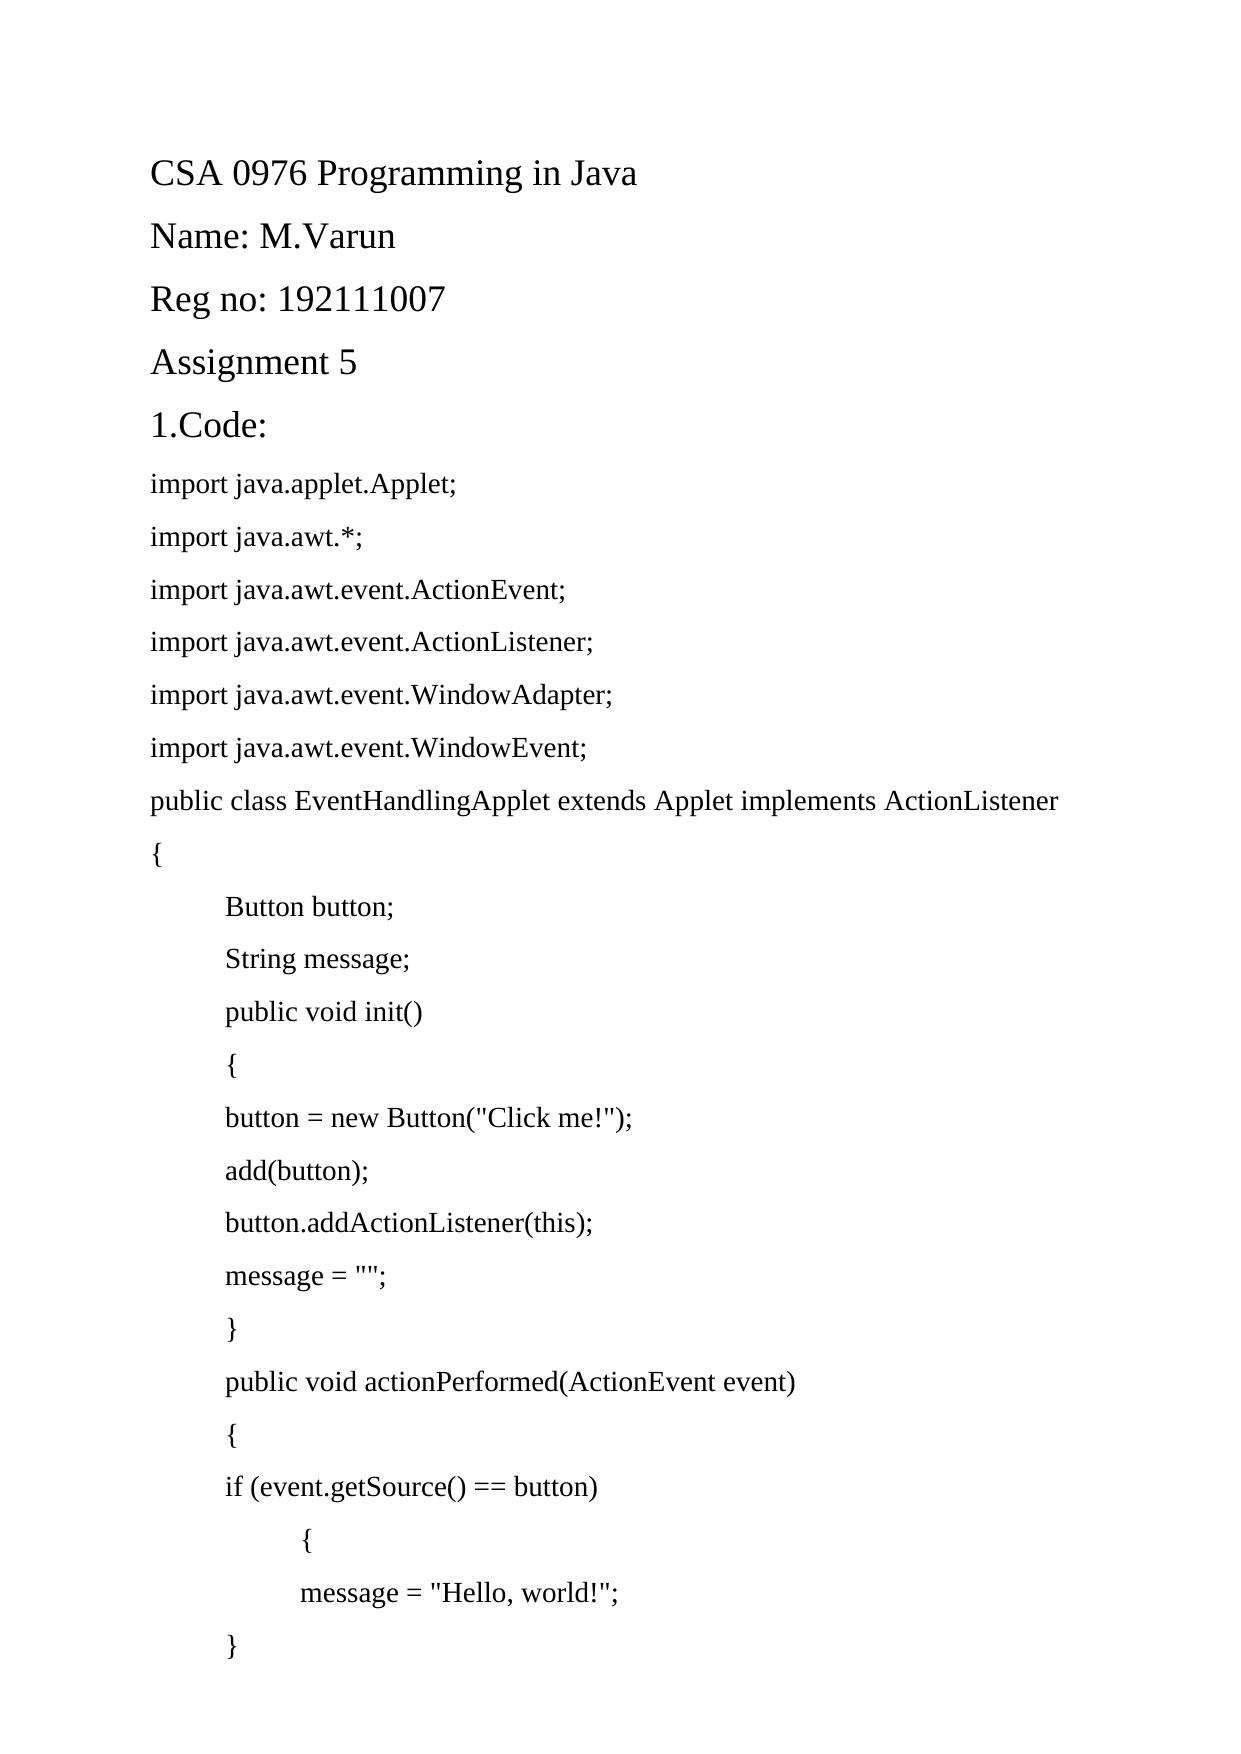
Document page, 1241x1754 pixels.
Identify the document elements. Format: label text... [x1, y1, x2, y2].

text import java.awt.event.ActionListener; [150, 624, 1090, 658]
text Reg no: 192111007 [150, 276, 1090, 319]
text import java.awt.event.WindowAdapter; [150, 677, 1090, 711]
text Assignment 5 [150, 340, 1090, 383]
text { [150, 1417, 1090, 1450]
text message = "Hello, world!"; [150, 1575, 1090, 1609]
text button.addActionListener(this); [150, 1206, 1090, 1239]
text Button button; [150, 889, 1090, 922]
text public void init() [150, 994, 1090, 1028]
text Name: M.Varun [150, 213, 1090, 256]
text import java.awt.*; [150, 519, 1090, 552]
text } [150, 1311, 1090, 1345]
text 1.Code: [150, 403, 1090, 446]
text public void actionPerformed(ActionEvent event) [150, 1364, 1090, 1397]
text if (event.getSource() == button) [150, 1469, 1090, 1503]
text button = new Button("Click me!"); [150, 1100, 1090, 1133]
text String message; [150, 941, 1090, 975]
text CSA 0976 Programming in Java [150, 150, 1090, 193]
text { [150, 1522, 1090, 1556]
text message = ""; [150, 1258, 1090, 1292]
text } [150, 1628, 1090, 1662]
text import java.applet.Applet; [150, 466, 1090, 500]
text add(button); [150, 1153, 1090, 1186]
text { [150, 1047, 1090, 1081]
text public class EventHandlingApplet extends Applet implements ActionListener [150, 783, 1090, 817]
text import java.awt.event.WindowEvent; [150, 730, 1090, 764]
text { [150, 836, 1090, 869]
text import java.awt.event.ActionEvent; [150, 572, 1090, 605]
